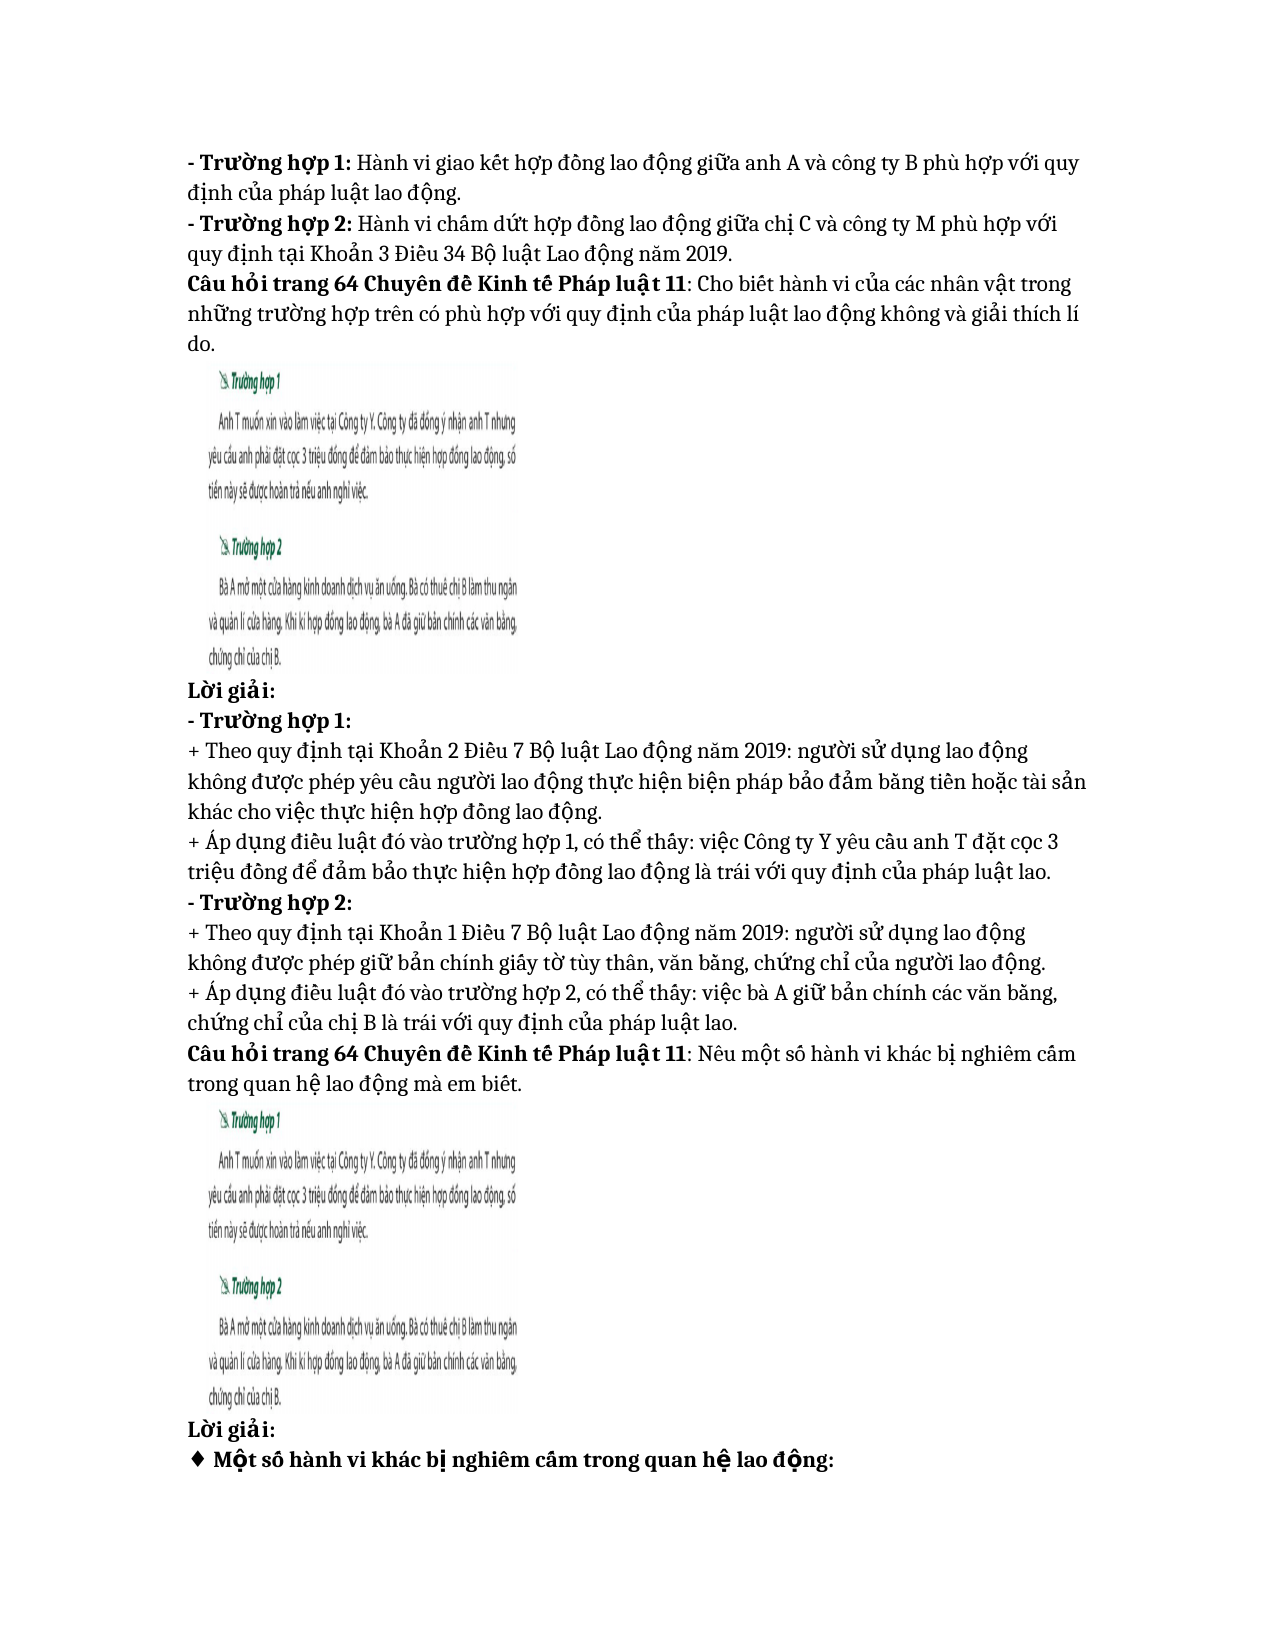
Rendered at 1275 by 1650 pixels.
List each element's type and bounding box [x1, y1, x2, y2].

picture [206, 361, 519, 674]
text [187, 150, 1087, 1474]
picture [206, 1100, 519, 1414]
